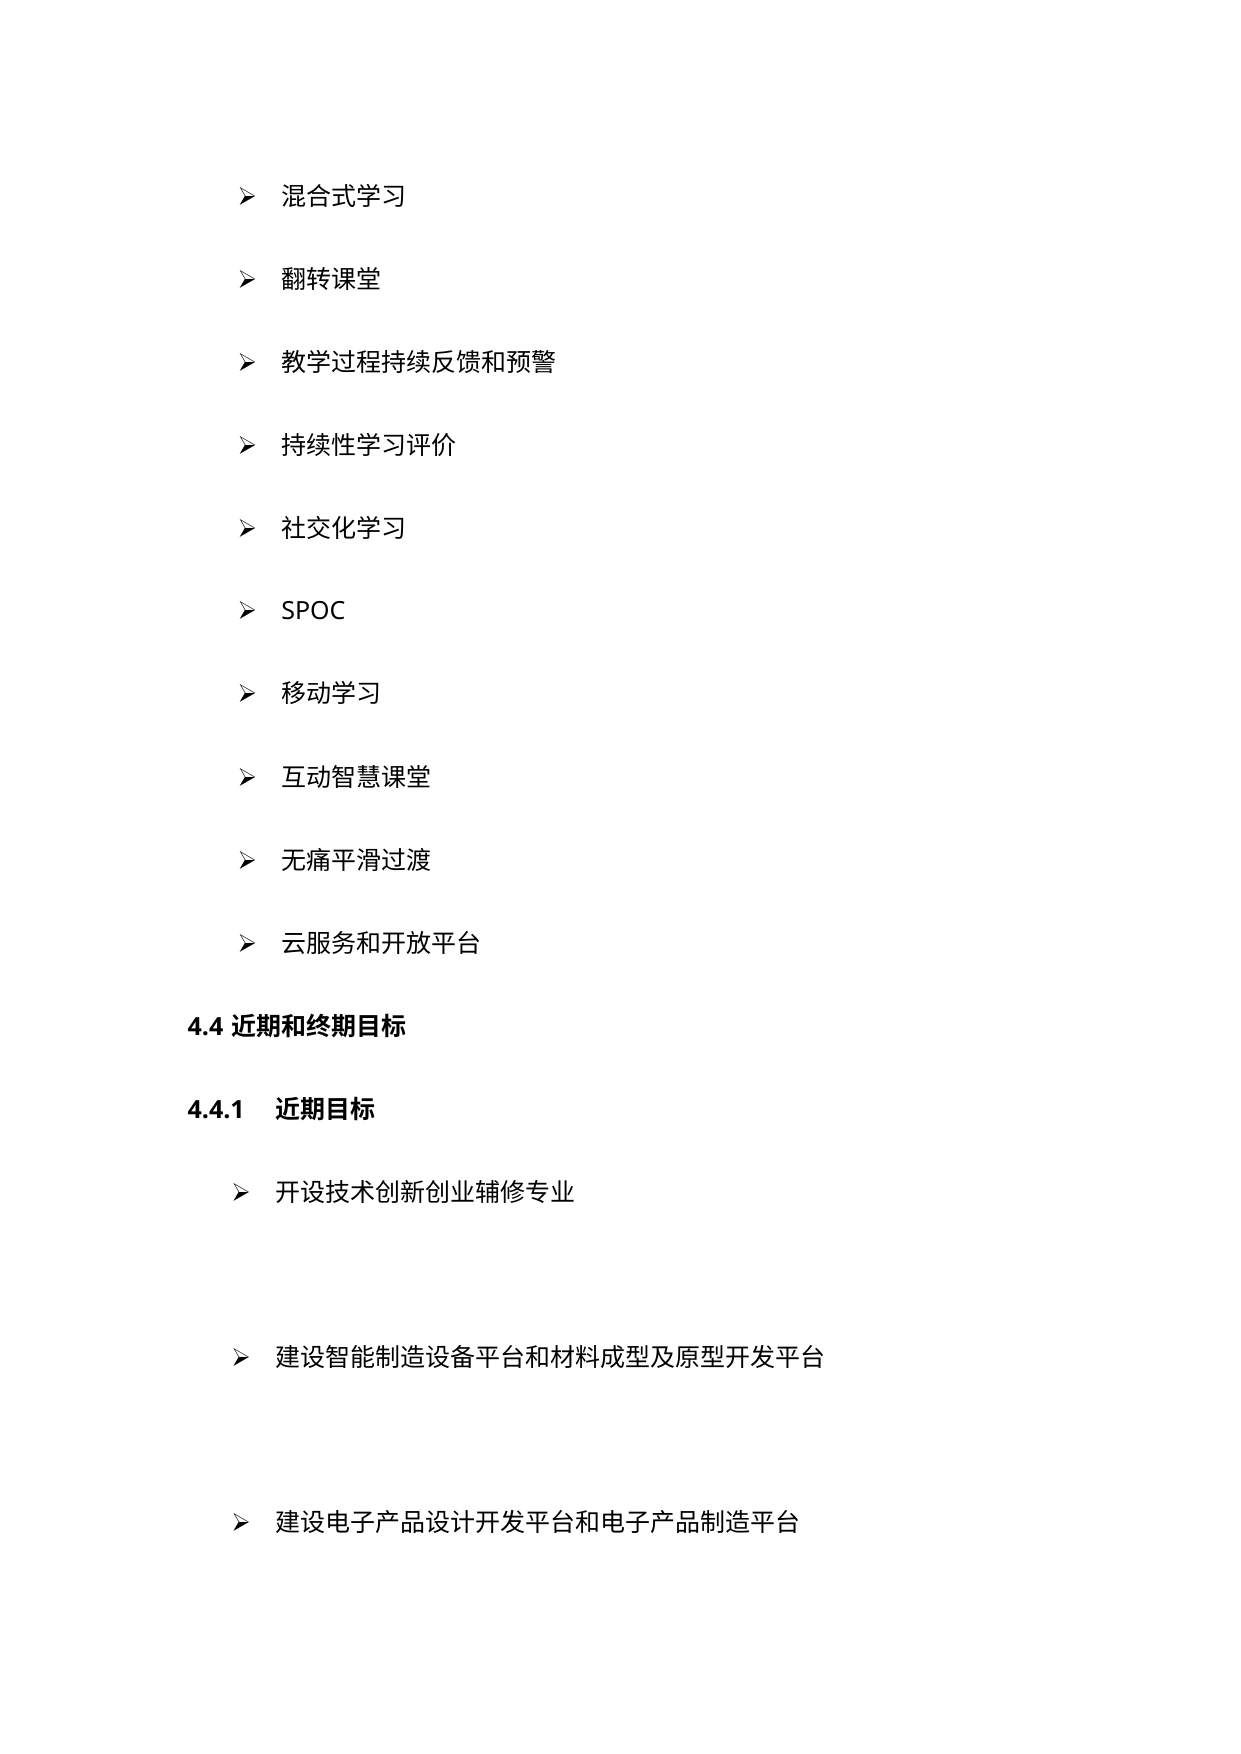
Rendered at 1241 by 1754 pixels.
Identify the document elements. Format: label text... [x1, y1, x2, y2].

list 翻转课堂 [237, 245, 1053, 310]
list 教学过程持续反馈和预警 [237, 328, 1053, 393]
list 社交化学习 [237, 494, 1053, 559]
list 建设电子产品设计开发平台和电子产品制造平台 [231, 1488, 1053, 1553]
text 4.4.1 近期目标 [187, 1075, 1053, 1140]
list 移动学习 [237, 659, 1053, 724]
list 开设技术创新创业辅修专业 [231, 1158, 1053, 1223]
text 4.4 近期和终期目标 [187, 992, 1053, 1057]
list 无痛平滑过渡 [237, 826, 1053, 891]
list 混合式学习 [237, 162, 1053, 227]
list 建设智能制造设备平台和材料成型及原型开发平台 [231, 1323, 1053, 1388]
list 互动智慧课堂 [237, 743, 1053, 808]
list 云服务和开放平台 [237, 909, 1053, 974]
list 持续性学习评价 [237, 411, 1053, 476]
list SPOC [237, 578, 1053, 643]
